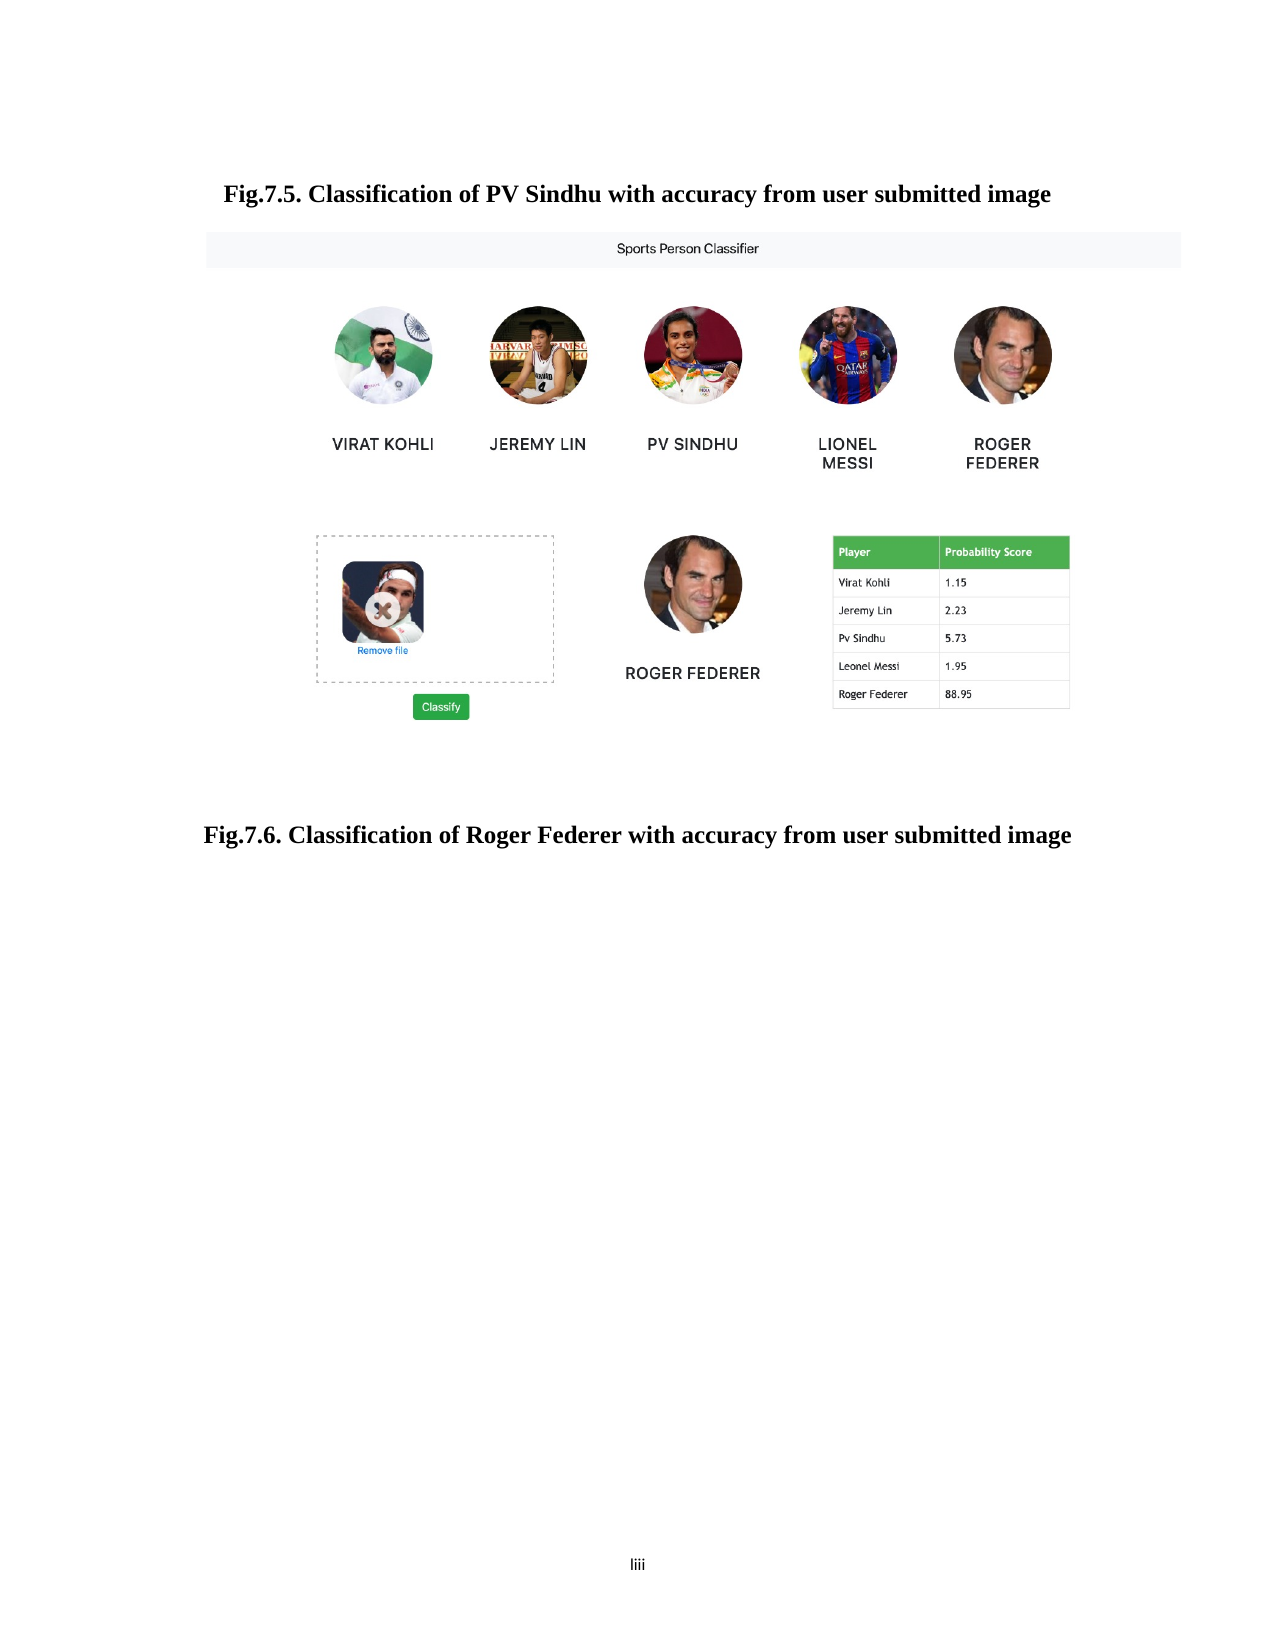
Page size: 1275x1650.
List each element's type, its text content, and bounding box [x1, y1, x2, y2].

text Fig.7.6. Classification of Roger Federer with accuracy from user submitted image [150, 820, 1125, 849]
text Fig.7.5. Classification of PV Sindhu with accuracy from user submitted image [150, 179, 1125, 208]
